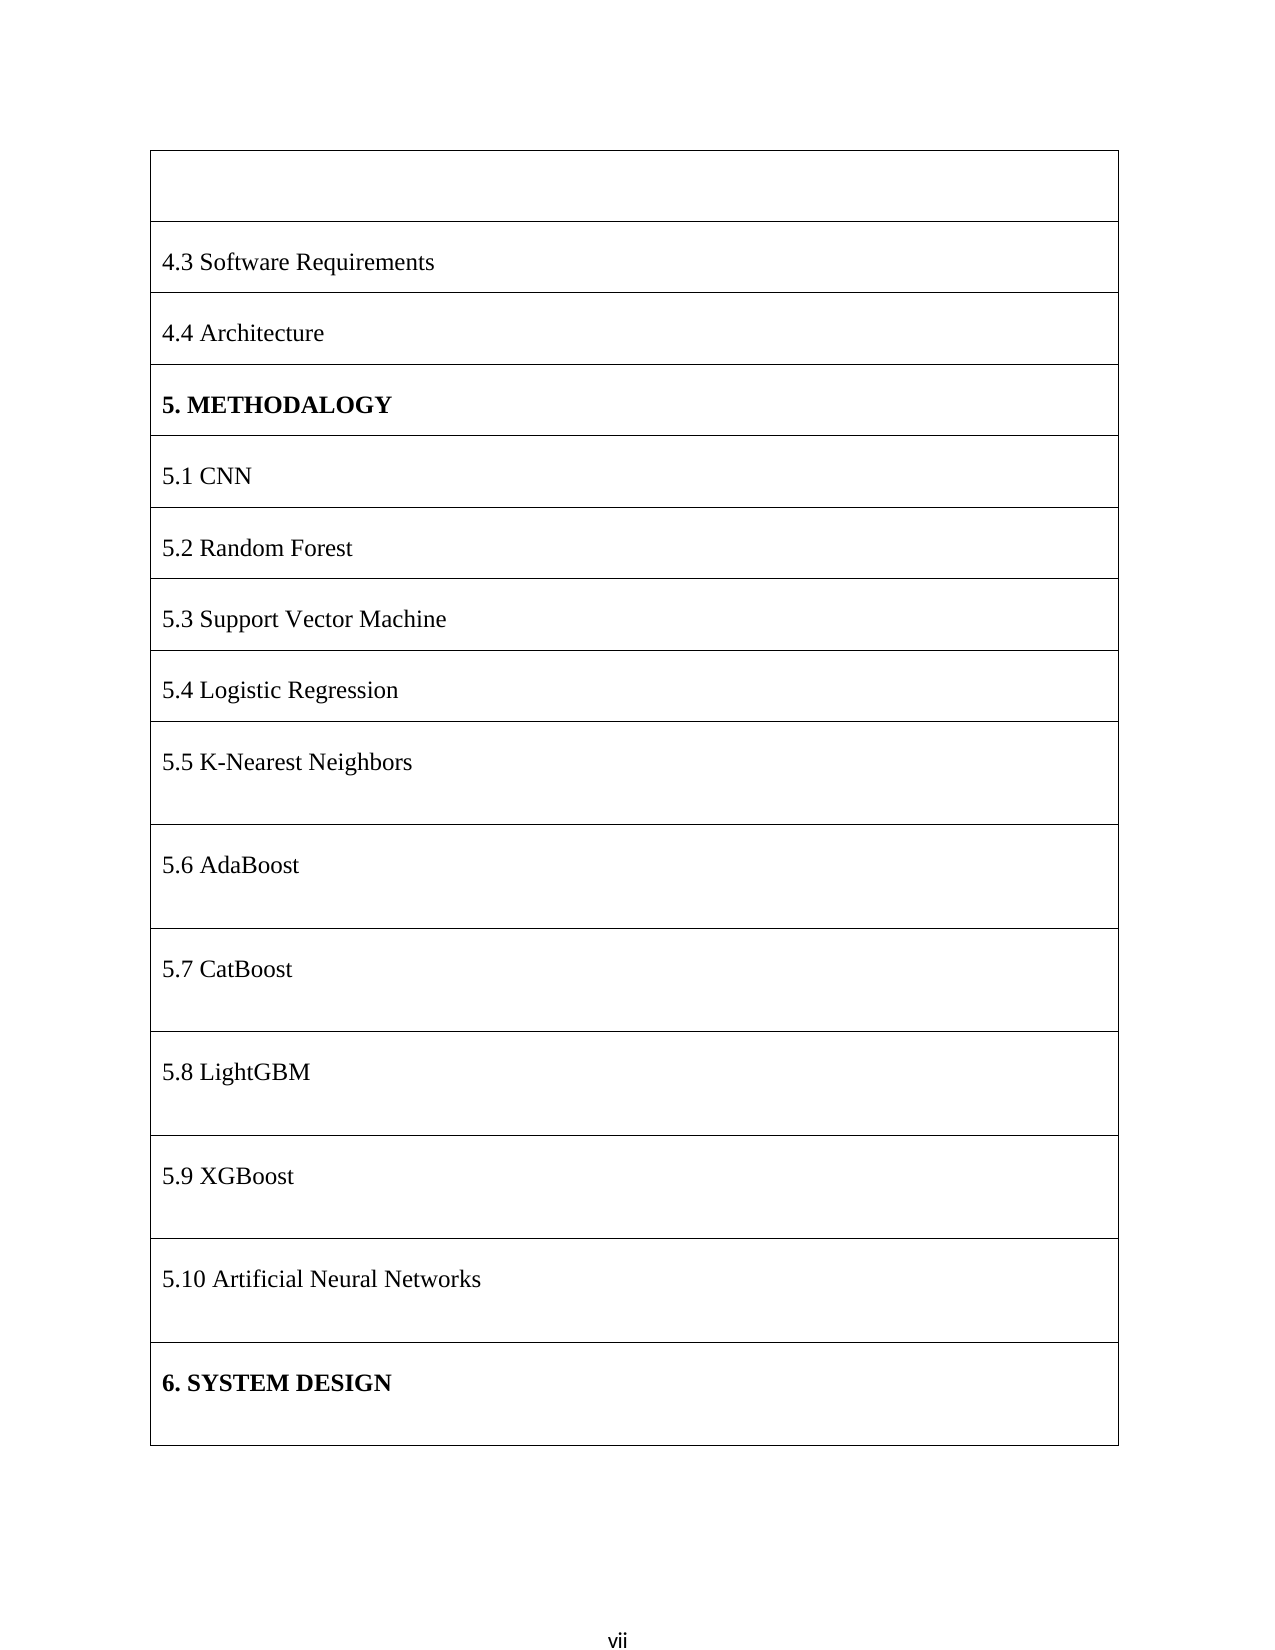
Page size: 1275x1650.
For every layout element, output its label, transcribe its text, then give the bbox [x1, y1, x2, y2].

table_cell 5.5 K-Nearest Neighbors [151, 722, 1118, 824]
table_cell 5.7 CatBoost [151, 929, 1118, 1031]
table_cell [151, 151, 1118, 221]
table_cell 5. METHODALOGY [151, 365, 1118, 435]
table_cell 5.10 Artificial Neural Networks [151, 1239, 1118, 1342]
table_cell 6. SYSTEM DESIGN [151, 1343, 1118, 1445]
table_cell 5.9 XGBoost [151, 1136, 1118, 1238]
table_cell 4.4 Architecture [151, 293, 1118, 364]
table_cell 5.1 CNN [151, 436, 1118, 507]
table_cell 5.6 AdaBoost [151, 825, 1118, 928]
table_cell 5.2 Random Forest [151, 508, 1118, 578]
table_cell 5.8 LightGBM [151, 1032, 1118, 1135]
table_cell 5.3 Support Vector Machine [151, 579, 1118, 649]
table_cell 5.4 Logistic Regression [151, 651, 1118, 721]
table_cell 4.3 Software Requirements [151, 222, 1118, 292]
